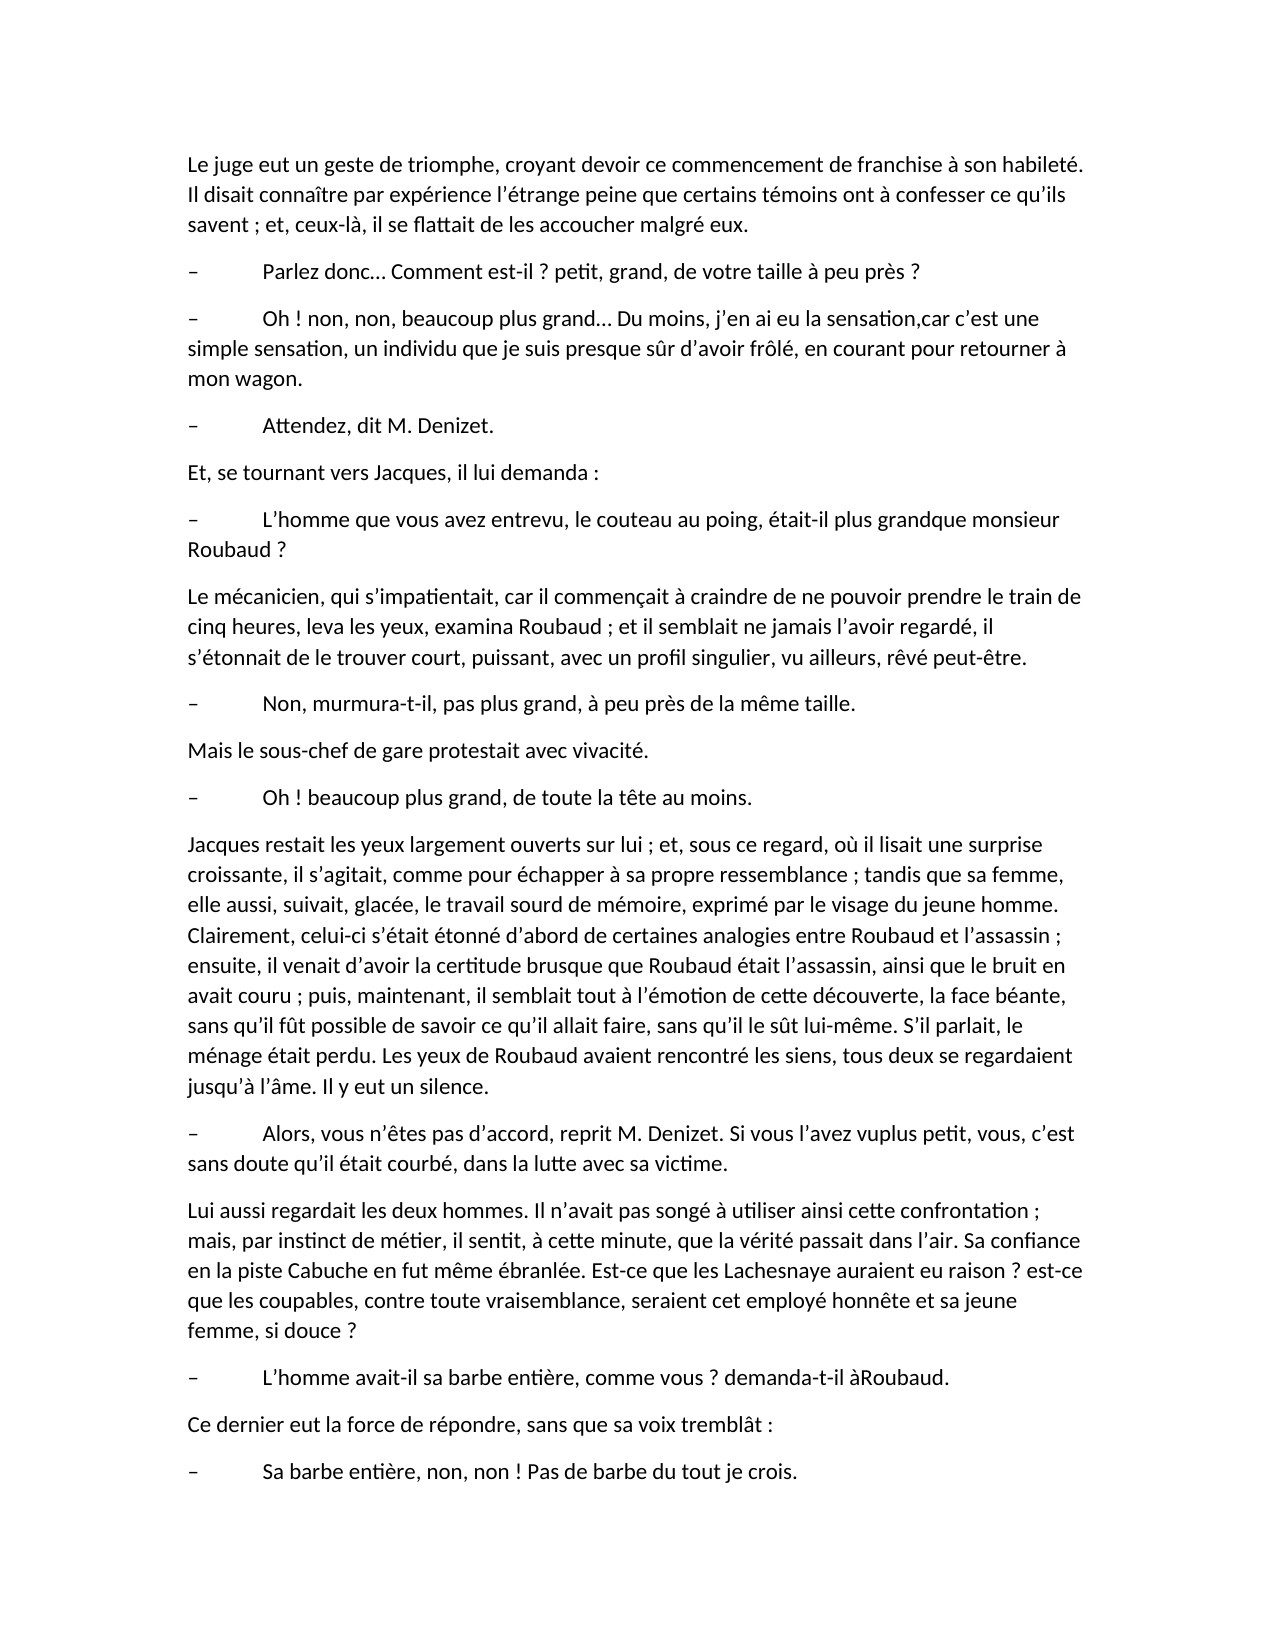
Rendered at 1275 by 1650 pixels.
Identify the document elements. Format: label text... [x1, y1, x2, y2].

text Et, se tournant vers Jacques, il lui demanda : [187, 458, 1087, 486]
text Le mécanicien, qui s’impatientait, car il commençait à craindre de ne pouvoir prendre le train de cinq heures, leva les yeux, examina Roubaud ; et il semblait ne jamais l’avoir regardé, il s’étonnait de le trouver court, puissant, avec un profil singulier, vu ailleurs, rêvé peut-être. [187, 582, 1087, 671]
text Le juge eut un geste de triomphe, croyant devoir ce commencement de franchise à son habileté. Il disait connaître par expérience l’étrange peine que certains témoins ont à confesser ce qu’ils savent ; et, ceux-là, il se flattait de les accoucher malgré eux. [187, 150, 1087, 238]
text Lui aussi regardait les deux hommes. Il n’avait pas songé à utiliser ainsi cette confrontation ; mais, par instinct de métier, il sentit, à cette minute, que la vérité passait dans l’air. Sa confiance en la piste Cabuche en fut même ébranlée. Est-ce que les Lachesnaye auraient eu raison ? est-ce que les coupables, contre toute vraisemblance, seraient cet employé honnête et sa jeune femme, si douce ? [187, 1196, 1087, 1345]
text – L’homme avait-il sa barbe entière, comme vous ? demanda-t-il àRoubaud. [187, 1363, 1087, 1392]
text – Attendez, dit M. Denizet. [187, 411, 1087, 439]
text – Alors, vous n’êtes pas d’accord, reprit M. Denizet. Si vous l’avez vuplus petit, vous, c’est sans doute qu’il était courbé, dans la lutte avec sa victime. [187, 1119, 1087, 1177]
text – Sa barbe entière, non, non ! Pas de barbe du tout je crois. [187, 1457, 1087, 1485]
text – Non, murmura-t-il, pas plus grand, à peu près de la même taille. [187, 689, 1087, 718]
text – Oh ! beaucoup plus grand, de toute la tête au moins. [187, 783, 1087, 811]
text – Oh ! non, non, beaucoup plus grand… Du moins, j’en ai eu la sensation,car c’est une simple sensation, un individu que je suis presque sûr d’avoir frôlé, en courant pour retourner à mon wagon. [187, 304, 1087, 393]
text – Parlez donc… Comment est-il ? petit, grand, de votre taille à peu près ? [187, 257, 1087, 285]
text – L’homme que vous avez entrevu, le couteau au poing, était-il plus grandque monsieur Roubaud ? [187, 505, 1087, 563]
text Mais le sous-chef de gare protestait avec vivacité. [187, 736, 1087, 764]
text Ce dernier eut la force de répondre, sans que sa voix tremblât : [187, 1410, 1087, 1438]
text Jacques restait les yeux largement ouverts sur lui ; et, sous ce regard, où il lisait une surprise croissante, il s’agitait, comme pour échapper à sa propre ressemblance ; tandis que sa femme, elle aussi, suivait, glacée, le travail sourd de mémoire, exprimé par le visage du jeune homme. Clairement, celui-ci s’était étonné d’abord de certaines analogies entre Roubaud et l’assassin ; ensuite, il venait d’avoir la certitude brusque que Roubaud était l’assassin, ainsi que le bruit en avait couru ; puis, maintenant, il semblait tout à l’émotion de cette découverte, la face béante, sans qu’il fût possible de savoir ce qu’il allait faire, sans qu’il le sût lui-même. S’il parlait, le ménage était perdu. Les yeux de Roubaud avaient rencontré les siens, tous deux se regardaient jusqu’à l’âme. Il y eut un silence. [187, 830, 1087, 1100]
